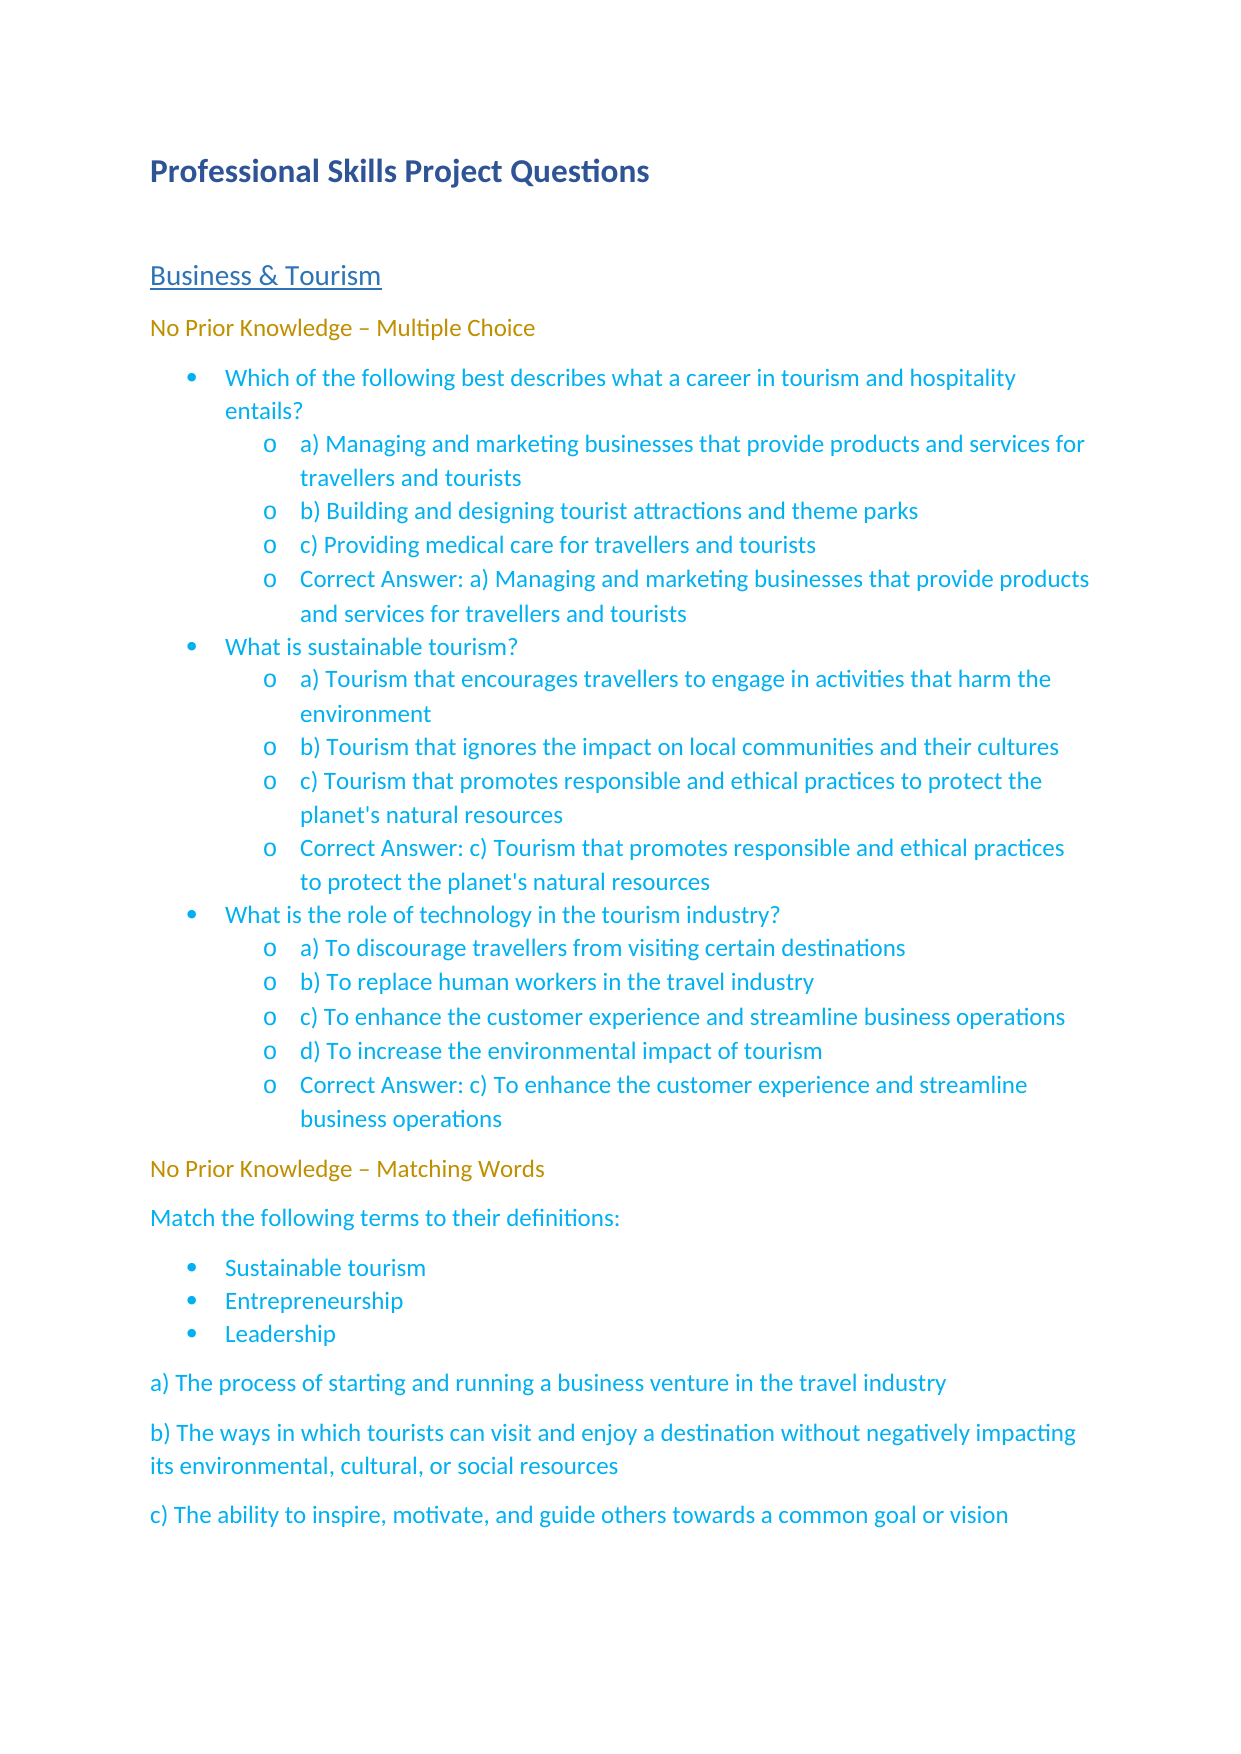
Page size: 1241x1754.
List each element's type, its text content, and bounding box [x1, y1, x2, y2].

text Match the following terms to their definitions: [150, 1202, 1090, 1233]
list Which of the following best describes what a career in tourism and hospitality entails? [187, 362, 1090, 426]
list Correct Answer: c) To enhance the customer experience and streamline business operations [262, 1069, 1090, 1134]
text No Prior Knowledge – Multiple Choice [150, 313, 1090, 343]
list b) Tourism that ignores the impact on local communities and their cultures [262, 731, 1090, 762]
text b) The ways in which tourists can visit and enjoy a destination without negatively impacting its environmental, cultural, or social resources [150, 1417, 1090, 1481]
list What is sustainable tourism? [187, 631, 1090, 661]
list c) Tourism that promotes responsible and ethical practices to protect the planet's natural resources [262, 765, 1090, 830]
list a) To discourage travellers from visiting certain destinations [262, 932, 1090, 964]
text Professional Skills Project Questions [150, 150, 1090, 191]
text a) The process of starting and running a business venture in the travel industry [150, 1367, 1090, 1398]
list Correct Answer: c) Tourism that promotes responsible and ethical practices to protect the planet's natural resources [262, 832, 1090, 897]
list c) Providing medical care for travellers and tourists [262, 529, 1090, 561]
list a) Managing and marketing businesses that provide products and services for travellers and tourists [262, 428, 1090, 493]
list Entrepreneurship [187, 1285, 1090, 1316]
list b) Building and designing tourist attractions and theme parks [262, 495, 1090, 527]
list c) To enhance the customer experience and streamline business operations [262, 1001, 1090, 1032]
list Correct Answer: a) Managing and marketing businesses that provide products and services for travellers and tourists [262, 564, 1090, 628]
list What is the role of technology in the tourism industry? [187, 899, 1090, 930]
list Leadership [187, 1318, 1090, 1348]
text Business & Tourism [150, 257, 1090, 293]
list Sustainable tourism [187, 1252, 1090, 1283]
list d) To increase the environmental impact of tourism [262, 1035, 1090, 1067]
list b) To replace human workers in the travel industry [262, 966, 1090, 998]
list a) Tourism that encourages travellers to engage in activities that harm the environment [262, 664, 1090, 728]
text c) The ability to inspire, motivate, and guide others towards a common goal or vision [150, 1499, 1090, 1530]
text No Prior Knowledge – Matching Words [150, 1153, 1090, 1183]
